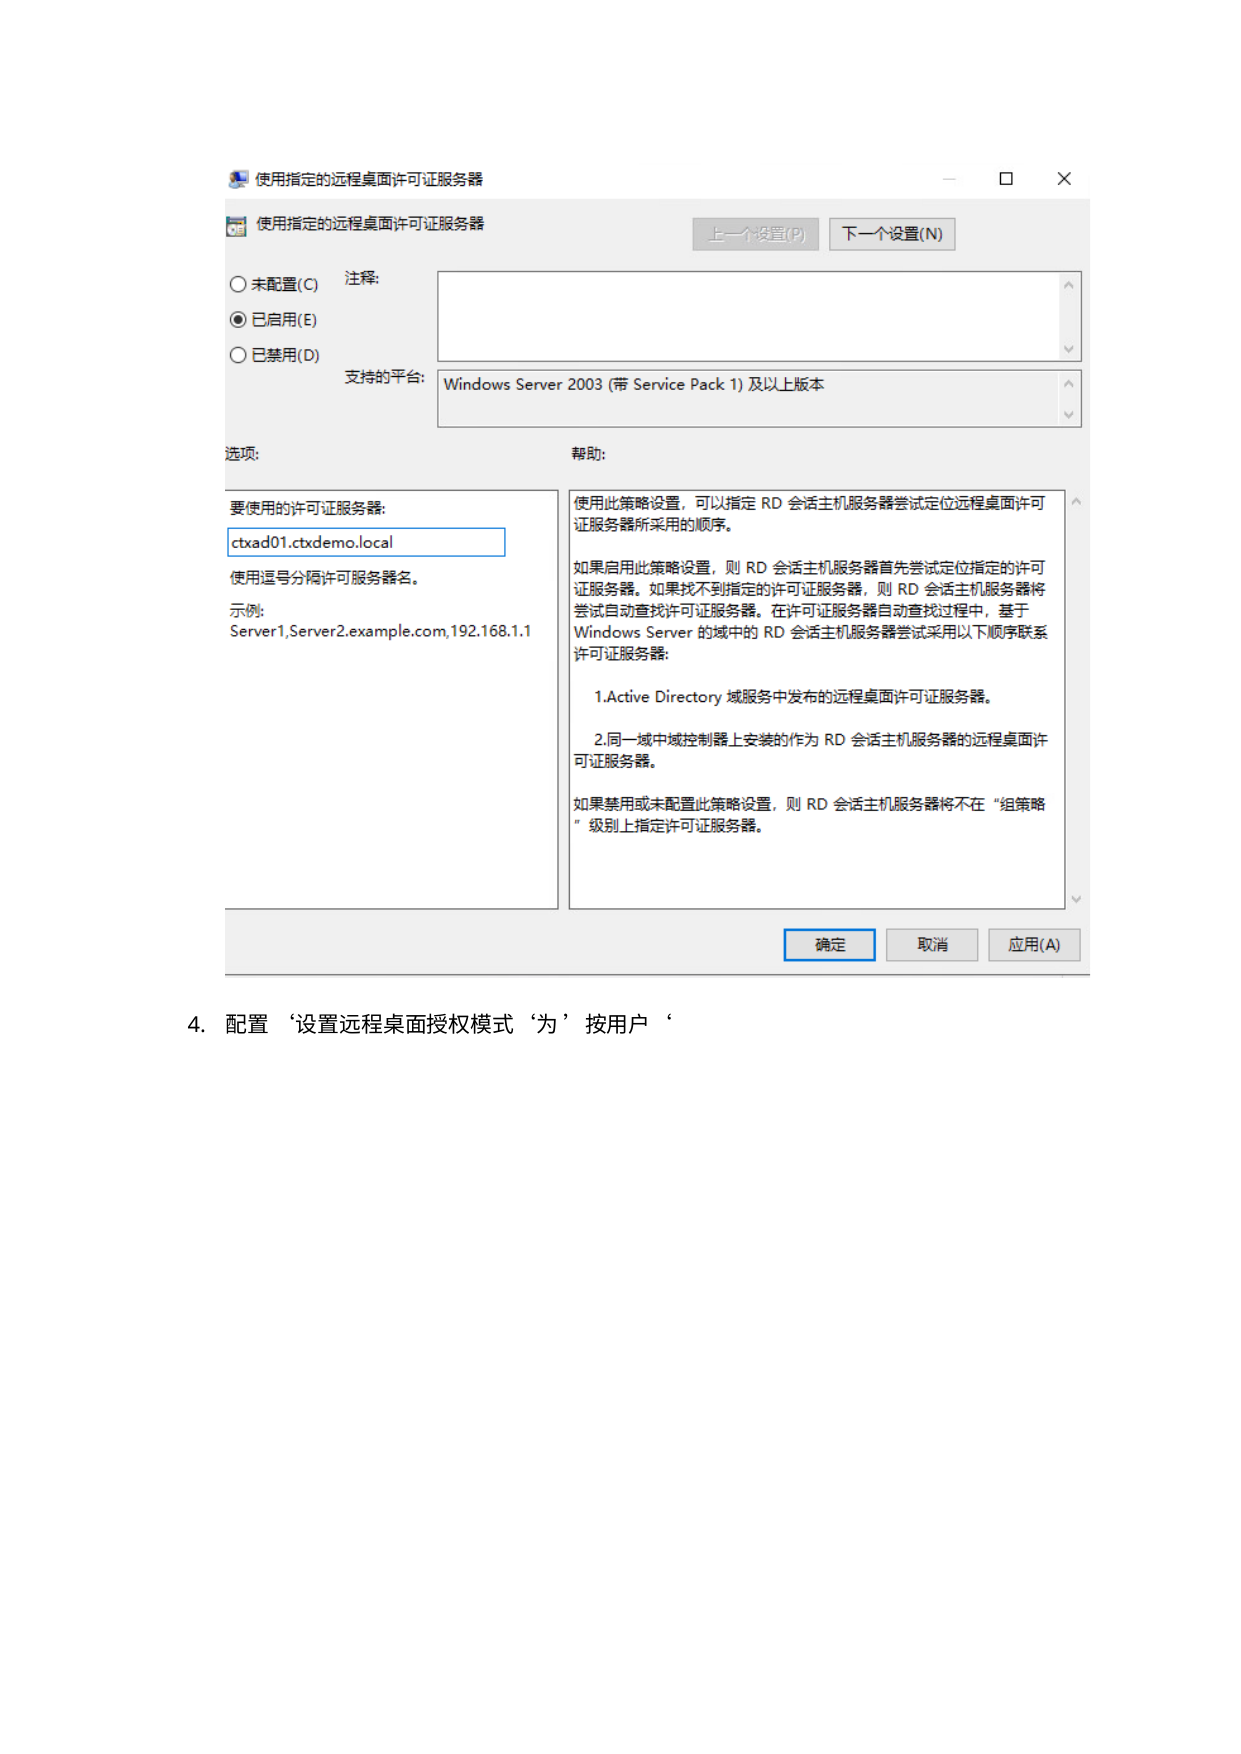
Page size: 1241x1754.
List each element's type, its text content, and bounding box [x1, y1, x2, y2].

picture [225, 162, 1091, 978]
list 配置 ‘设置远程桌面授权模式‘为 ’按用户‘ [187, 1007, 1053, 1039]
